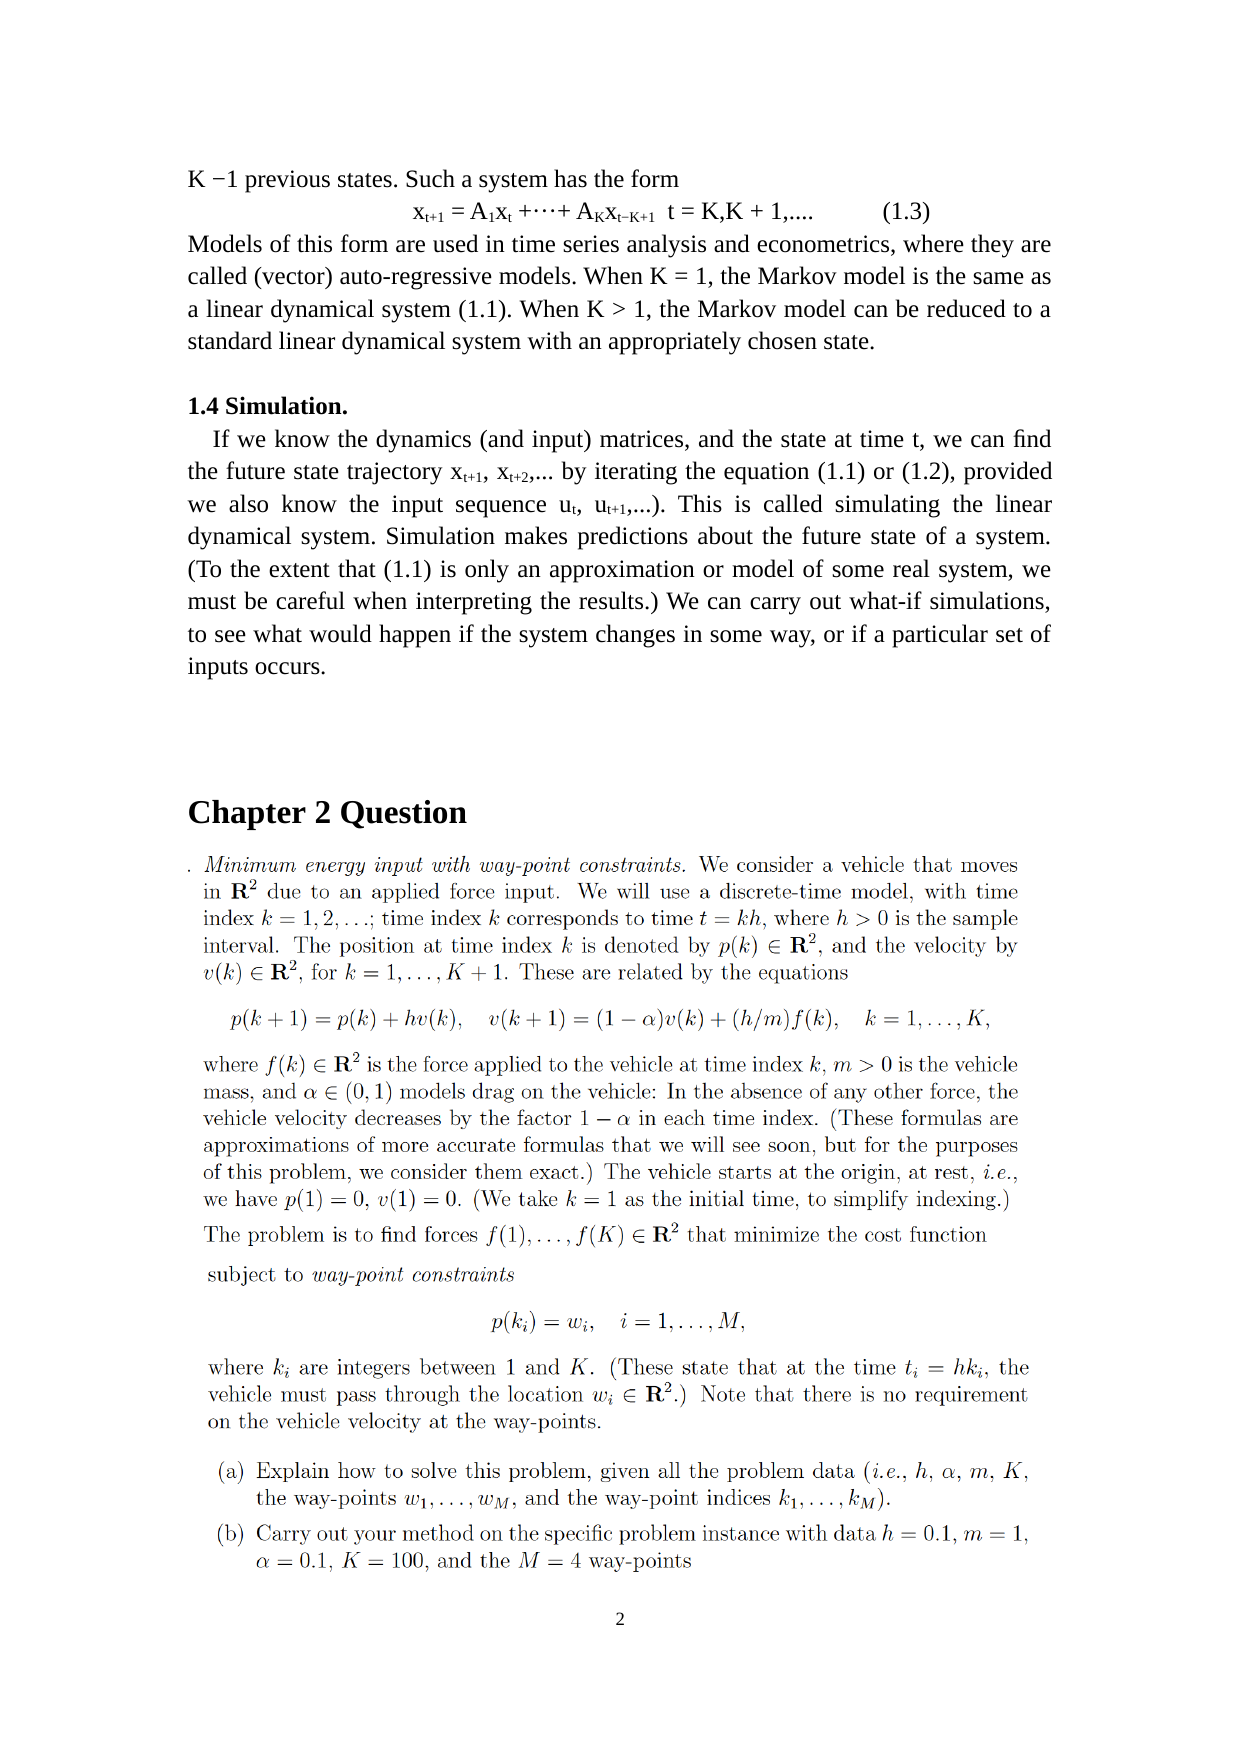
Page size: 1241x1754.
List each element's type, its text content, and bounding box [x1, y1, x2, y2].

text Models of this form are used in time series analysis and econometrics, where they are called (vector) auto-regressive models. When K = 1, the Markov model is the same as a linear dynamical system (1.1). When K > 1, the Markov model can be reduced to a standard linear dynamical system with an appropriately chosen state. [187, 227, 1053, 357]
text Chapter 2 Question [187, 779, 1053, 844]
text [187, 162, 1053, 194]
text xt+1 = A1xt +···+ AKxt−K+1 t = K,K + 1,.... (1.3) [187, 194, 1053, 227]
text 1.4 Simulation. [187, 389, 1053, 422]
text If we know the dynamics (and input) matrices, and the state at time t, we can ﬁnd the future state trajectory xt+1, xt+2,... by iterating the equation (1.1) or (1.2), provided we also know the input sequence ut, ut+1,...). This is called simulating the linear dynamical system. Simulation makes predictions about the future state of a system. (To the extent that (1.1) is only an approximation or model of some real system, we must be careful when interpreting the results.) We can carry out what-if simulations, to see what would happen if the system changes in some way, or if a particular set of inputs occurs. [187, 422, 1053, 682]
picture [187, 845, 1075, 1577]
